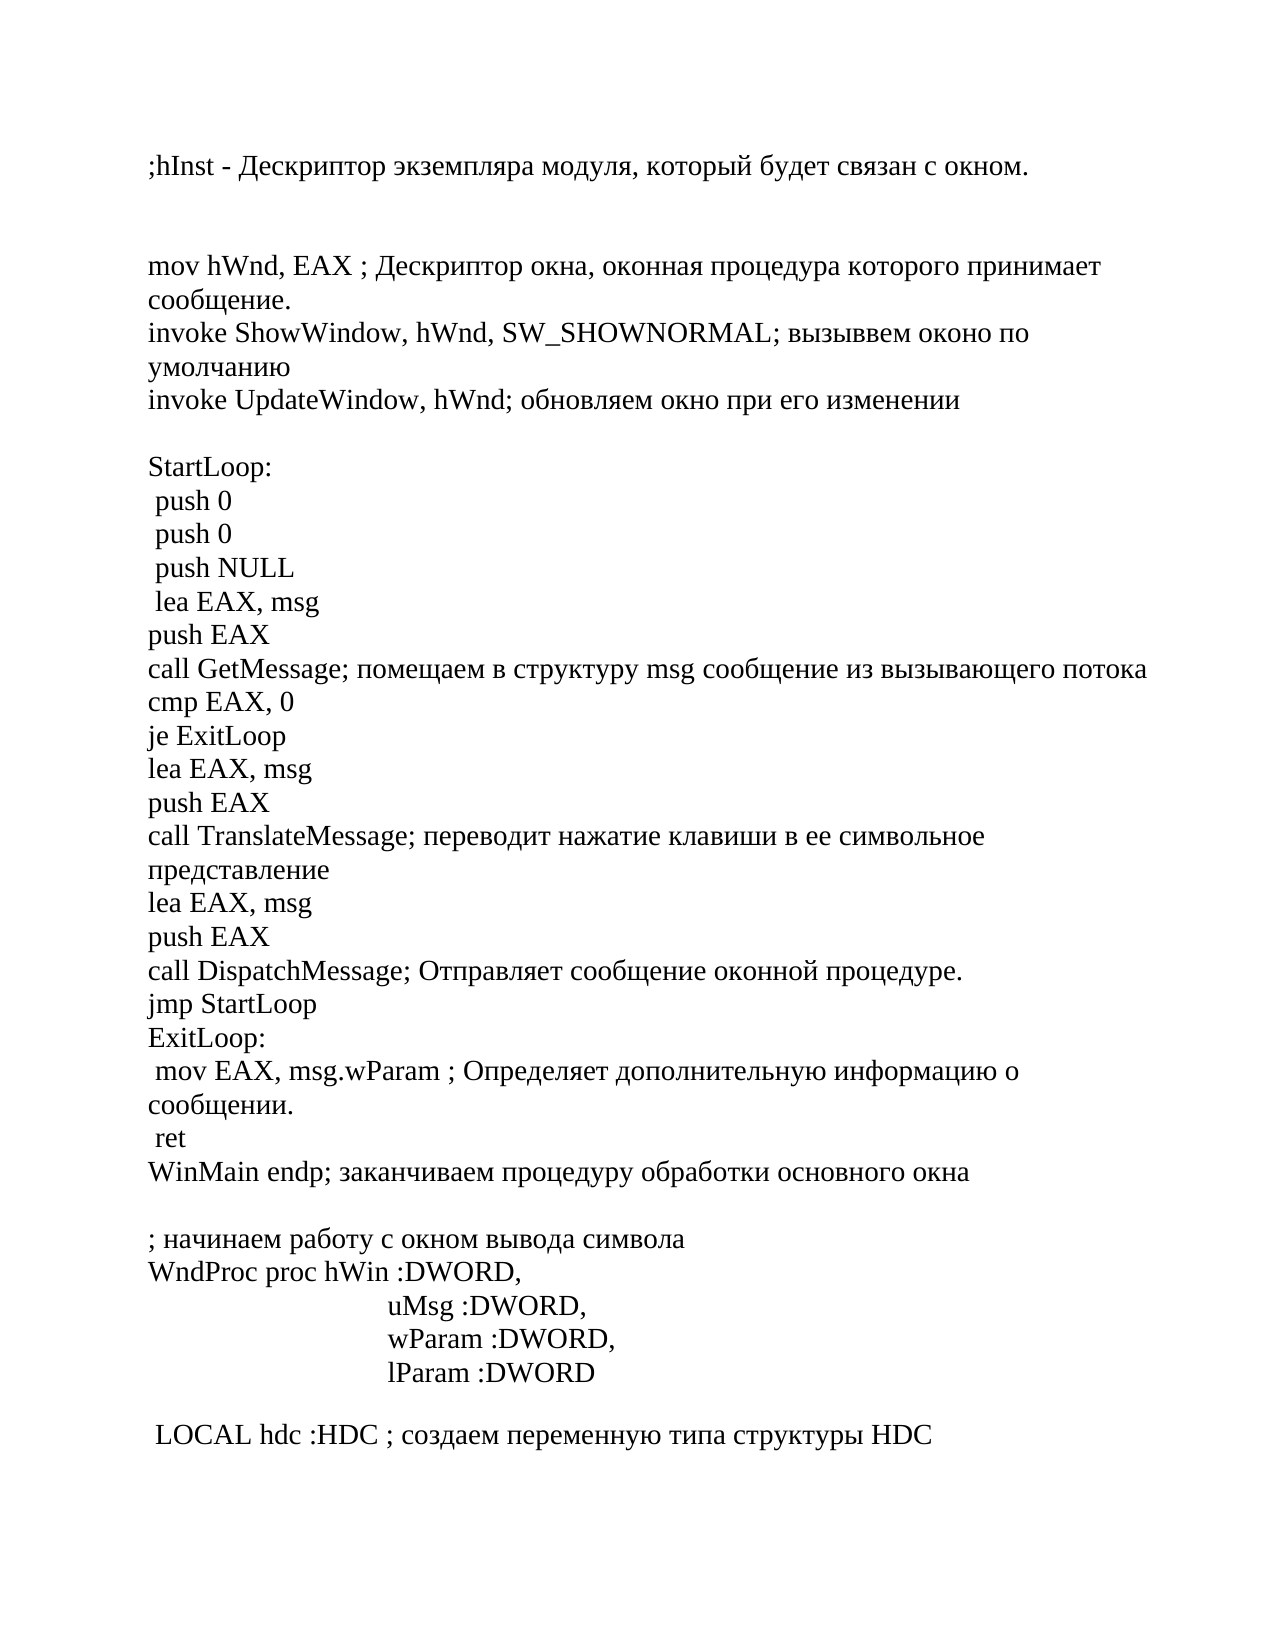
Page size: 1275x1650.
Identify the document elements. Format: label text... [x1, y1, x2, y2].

text mov hWnd, EAX ; Дескриптор окна, оконная процедура которого принимает сообщение. [148, 248, 1157, 315]
text call TranslateMessage; переводит нажатие клавиши в ее символьное представление [148, 818, 1157, 886]
text uMsg :DWORD, [148, 1288, 1157, 1322]
text jmp StartLoop [148, 986, 1157, 1020]
text je ExitLoop [148, 718, 1157, 751]
text invoke UpdateWindow, hWnd; обновляем окно при его изменении [148, 382, 1157, 416]
text call GetMessage; помещаем в структуру msg сообщение из вызывающего потока [148, 651, 1157, 684]
text ret [148, 1120, 1157, 1154]
text LOCAL hdc :HDC ; создаем переменную типа структуры HDC [148, 1417, 1157, 1450]
text WinMain endp; заканчиваем процедуру обработки основного окна [148, 1154, 1157, 1187]
text StartLoop: [148, 449, 1157, 483]
text WndProc proc hWin :DWORD, [148, 1254, 1157, 1288]
text mov EAX, msg.wParam ; Определяет дополнительную информацию о сообщении. [148, 1053, 1157, 1120]
text invoke ShowWindow, hWnd, SW_SHOWNORMAL; вызыввем оконо по умолчанию [148, 315, 1157, 382]
text lea EAX, msg [148, 584, 1157, 617]
text ExitLoop: [148, 1020, 1157, 1053]
text cmp EAX, 0 [148, 684, 1157, 718]
text push EAX [148, 617, 1157, 651]
text call DispatchMessage; Отправляет сообщение оконной процедуре. [148, 953, 1157, 986]
text ; начинаем работу с окном вывода символа [148, 1221, 1157, 1254]
text push NULL [148, 550, 1157, 584]
text lParam :DWORD [148, 1355, 1157, 1389]
text push EAX [148, 785, 1157, 818]
text ;hInst - Дескриптор экземпляра модуля, который будет связан с окном. [148, 148, 1157, 181]
text lea EAX, msg [148, 886, 1157, 919]
text wParam :DWORD, [148, 1322, 1157, 1355]
text push EAX [148, 919, 1157, 953]
text push 0 [148, 517, 1157, 550]
text push 0 [148, 483, 1157, 517]
text lea EAX, msg [148, 751, 1157, 785]
